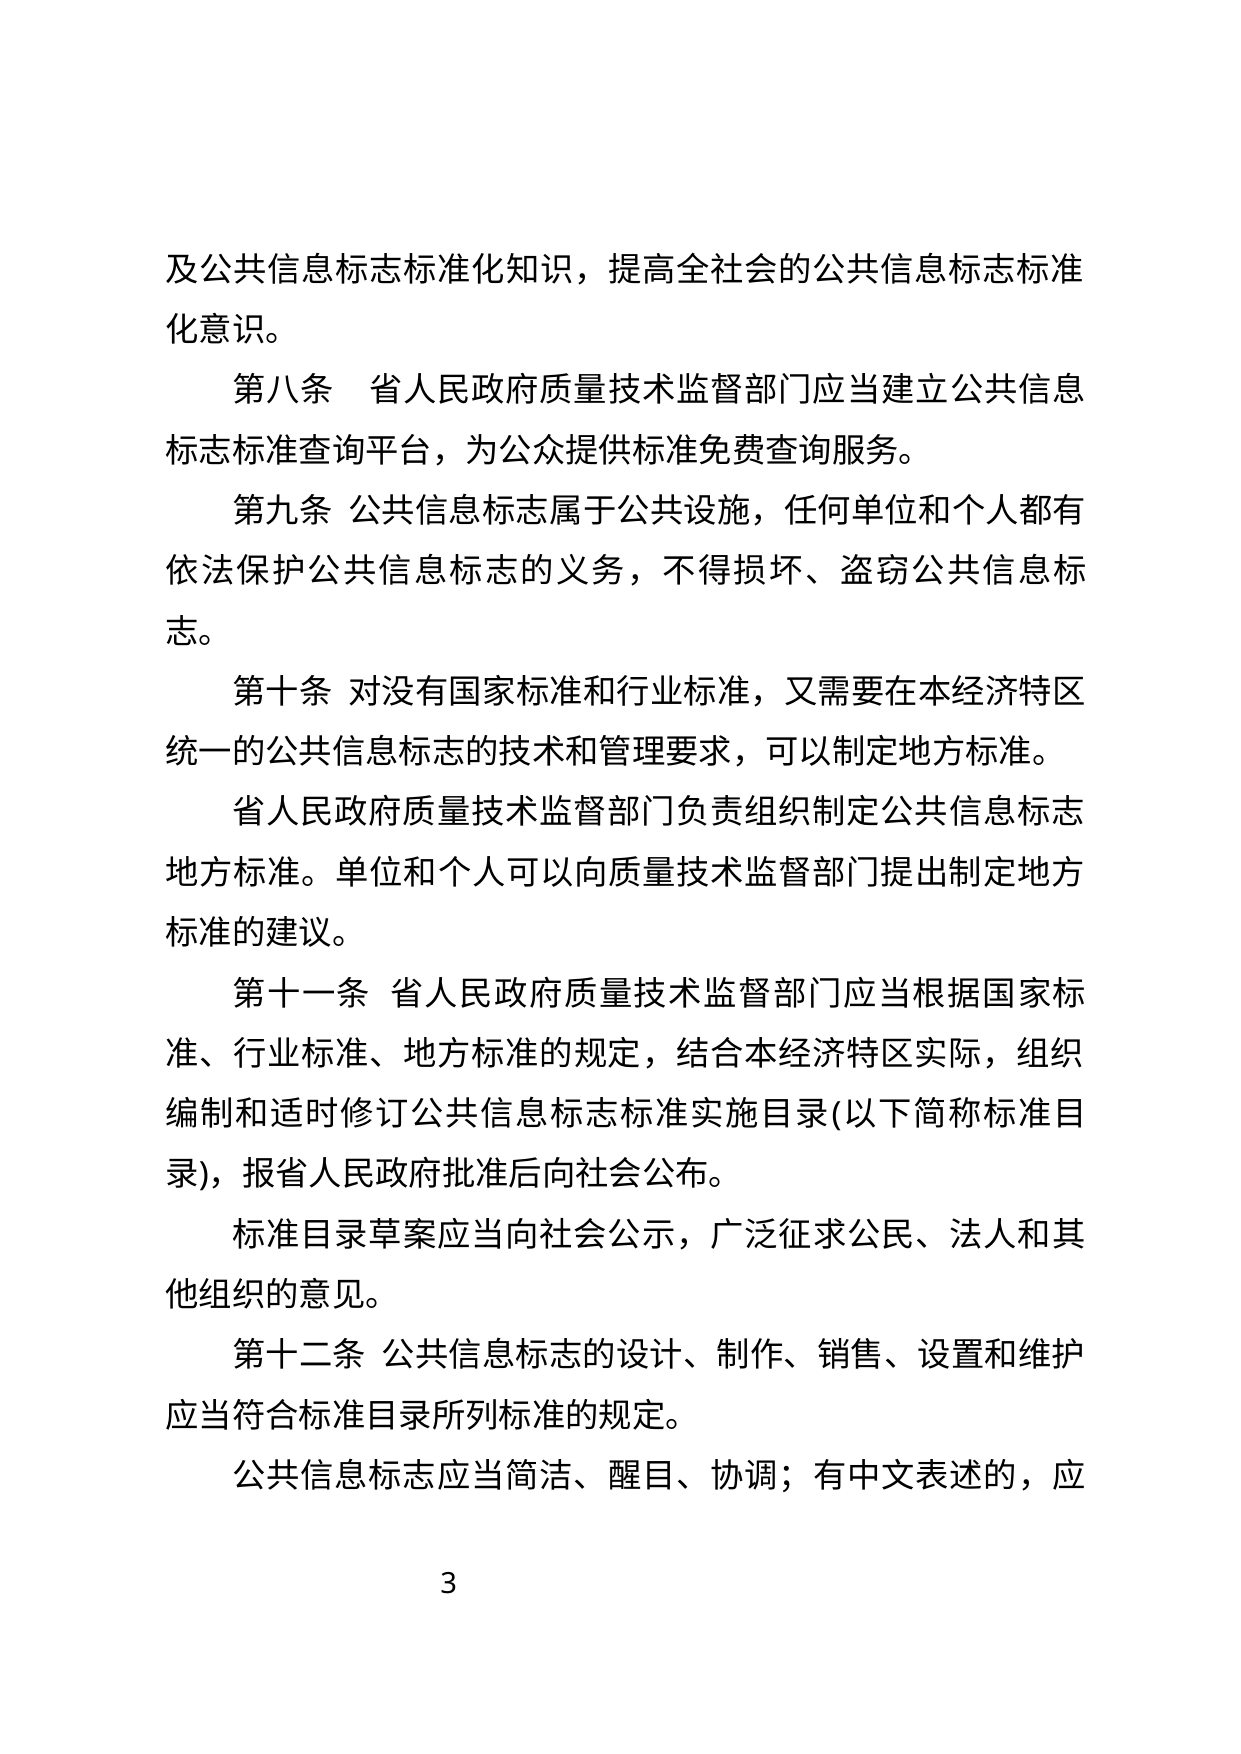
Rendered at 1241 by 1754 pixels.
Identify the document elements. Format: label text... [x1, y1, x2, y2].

text 标准目录草案应当向社会公示，广泛征求公民、法人和其他组织的意见。 [165, 1198, 1087, 1318]
text 第十二条 公共信息标志的设计、制作、销售、设置和维护应当符合标准目录所列标准的规定。 [165, 1318, 1087, 1439]
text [165, 1439, 1087, 1499]
text 第九条 公共信息标志属于公共设施，任何单位和个人都有依法保护公共信息标志的义务，不得损坏、盗窃公共信息标志。 [165, 474, 1087, 655]
text 第十条 对没有国家标准和行业标准，又需要在本经济特区统一的公共信息标志的技术和管理要求，可以制定地方标准。 [165, 655, 1087, 776]
text 省人民政府质量技术监督部门负责组织制定公共信息标志地方标准。单位和个人可以向质量技术监督部门提出制定地方标准的建议。 [165, 776, 1087, 957]
text 第十一条 省人民政府质量技术监督部门应当根据国家标准、行业标准、地方标准的规定，结合本经济特区实际，组织编制和适时修订公共信息标志标准实施目录(以下简称标准目录)，报省人民政府批准后向社会公布。 [165, 957, 1087, 1198]
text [165, 233, 1087, 353]
text 第八条 省人民政府质量技术监督部门应当建立公共信息标志标准查询平台，为公众提供标准免费查询服务。 [165, 353, 1087, 474]
